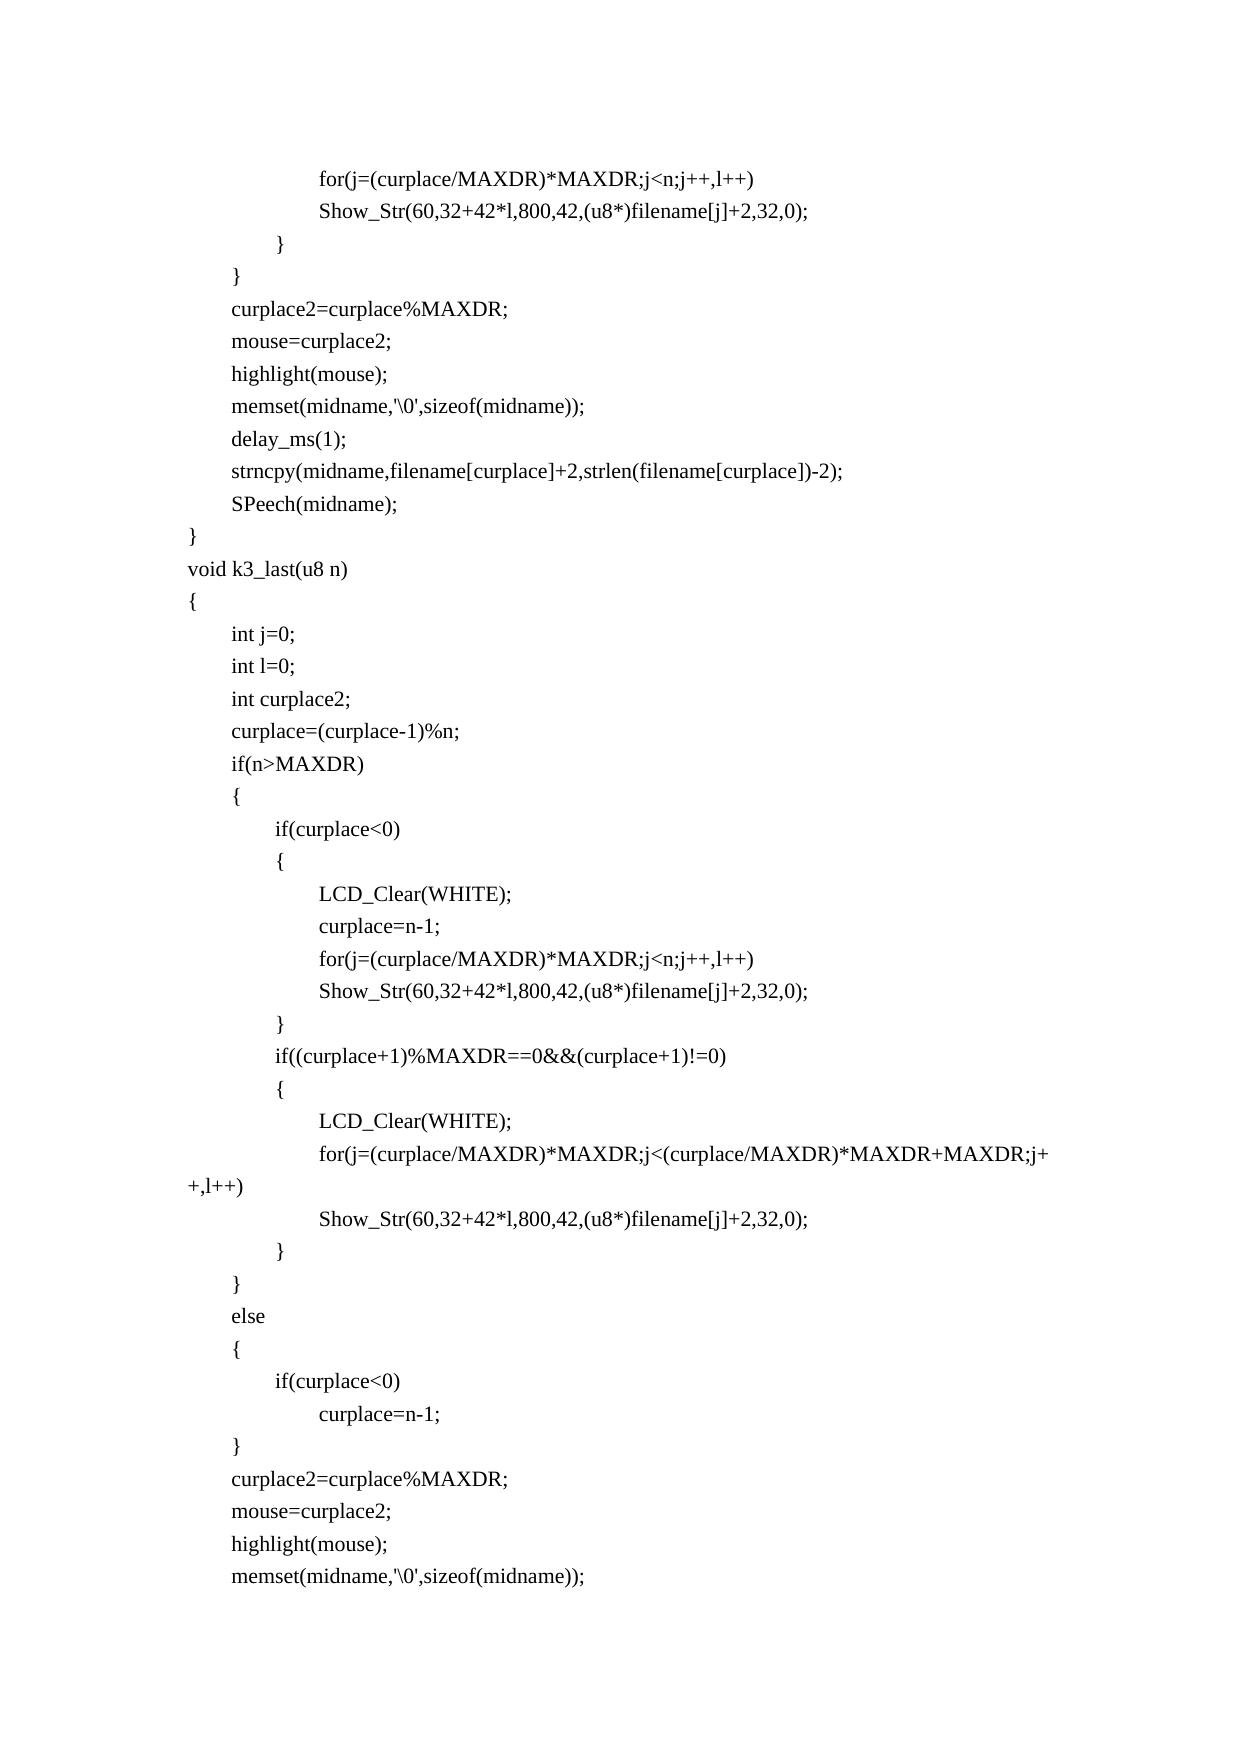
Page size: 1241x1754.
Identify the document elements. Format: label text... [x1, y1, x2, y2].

text if(curplace<0) [187, 1364, 1053, 1397]
text if((curplace+1)%MAXDR==0&&(curplace+1)!=0) [187, 1039, 1053, 1072]
text delay_ms(1); [187, 422, 1053, 454]
text if(curplace<0) [187, 812, 1053, 844]
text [187, 194, 1053, 227]
text { [187, 584, 1053, 617]
text } [187, 1007, 1053, 1039]
text } [187, 519, 1053, 552]
text Show_Str(60,32+42*l,800,42,(u8*)filename[j]+2,32,0); [187, 974, 1053, 1007]
text highlight(mouse); [187, 357, 1053, 389]
text } [187, 1267, 1053, 1299]
text LCD_Clear(WHITE); [187, 877, 1053, 909]
text } [187, 1234, 1053, 1267]
text memset(midname,'\0',sizeof(midname)); [187, 1559, 1053, 1592]
text int l=0; [187, 649, 1053, 682]
text curplace=(curplace-1)%n; [187, 714, 1053, 747]
text for(j=(curplace/MAXDR)*MAXDR;j<n;j++,l++) [187, 162, 1053, 194]
text { [187, 1072, 1053, 1104]
text memset(midname,'\0',sizeof(midname)); [187, 389, 1053, 422]
text } [187, 227, 1053, 259]
text curplace=n-1; [187, 909, 1053, 942]
text else [187, 1299, 1053, 1332]
text LCD_Clear(WHITE); [187, 1104, 1053, 1137]
text for(j=(curplace/MAXDR)*MAXDR;j<(curplace/MAXDR)*MAXDR+MAXDR;j++,l++) [187, 1137, 1053, 1202]
text if(n>MAXDR) [187, 747, 1053, 779]
text } [187, 1429, 1053, 1462]
text mouse=curplace2; [187, 324, 1053, 357]
text curplace2=curplace%MAXDR; [187, 1462, 1053, 1494]
text { [187, 1332, 1053, 1364]
text int curplace2; [187, 682, 1053, 714]
text highlight(mouse); [187, 1527, 1053, 1559]
text curplace=n-1; [187, 1397, 1053, 1429]
text { [187, 779, 1053, 812]
text void k3_last(u8 n) [187, 552, 1053, 584]
text { [187, 844, 1053, 877]
text SPeech(midname); [187, 487, 1053, 519]
text for(j=(curplace/MAXDR)*MAXDR;j<n;j++,l++) [187, 942, 1053, 974]
text int j=0; [187, 617, 1053, 649]
text mouse=curplace2; [187, 1494, 1053, 1527]
text strncpy(midname,filename[curplace]+2,strlen(filename[curplace])-2); [187, 454, 1053, 487]
text curplace2=curplace%MAXDR; [187, 292, 1053, 324]
text } [187, 259, 1053, 292]
text Show_Str(60,32+42*l,800,42,(u8*)filename[j]+2,32,0); [187, 1202, 1053, 1234]
